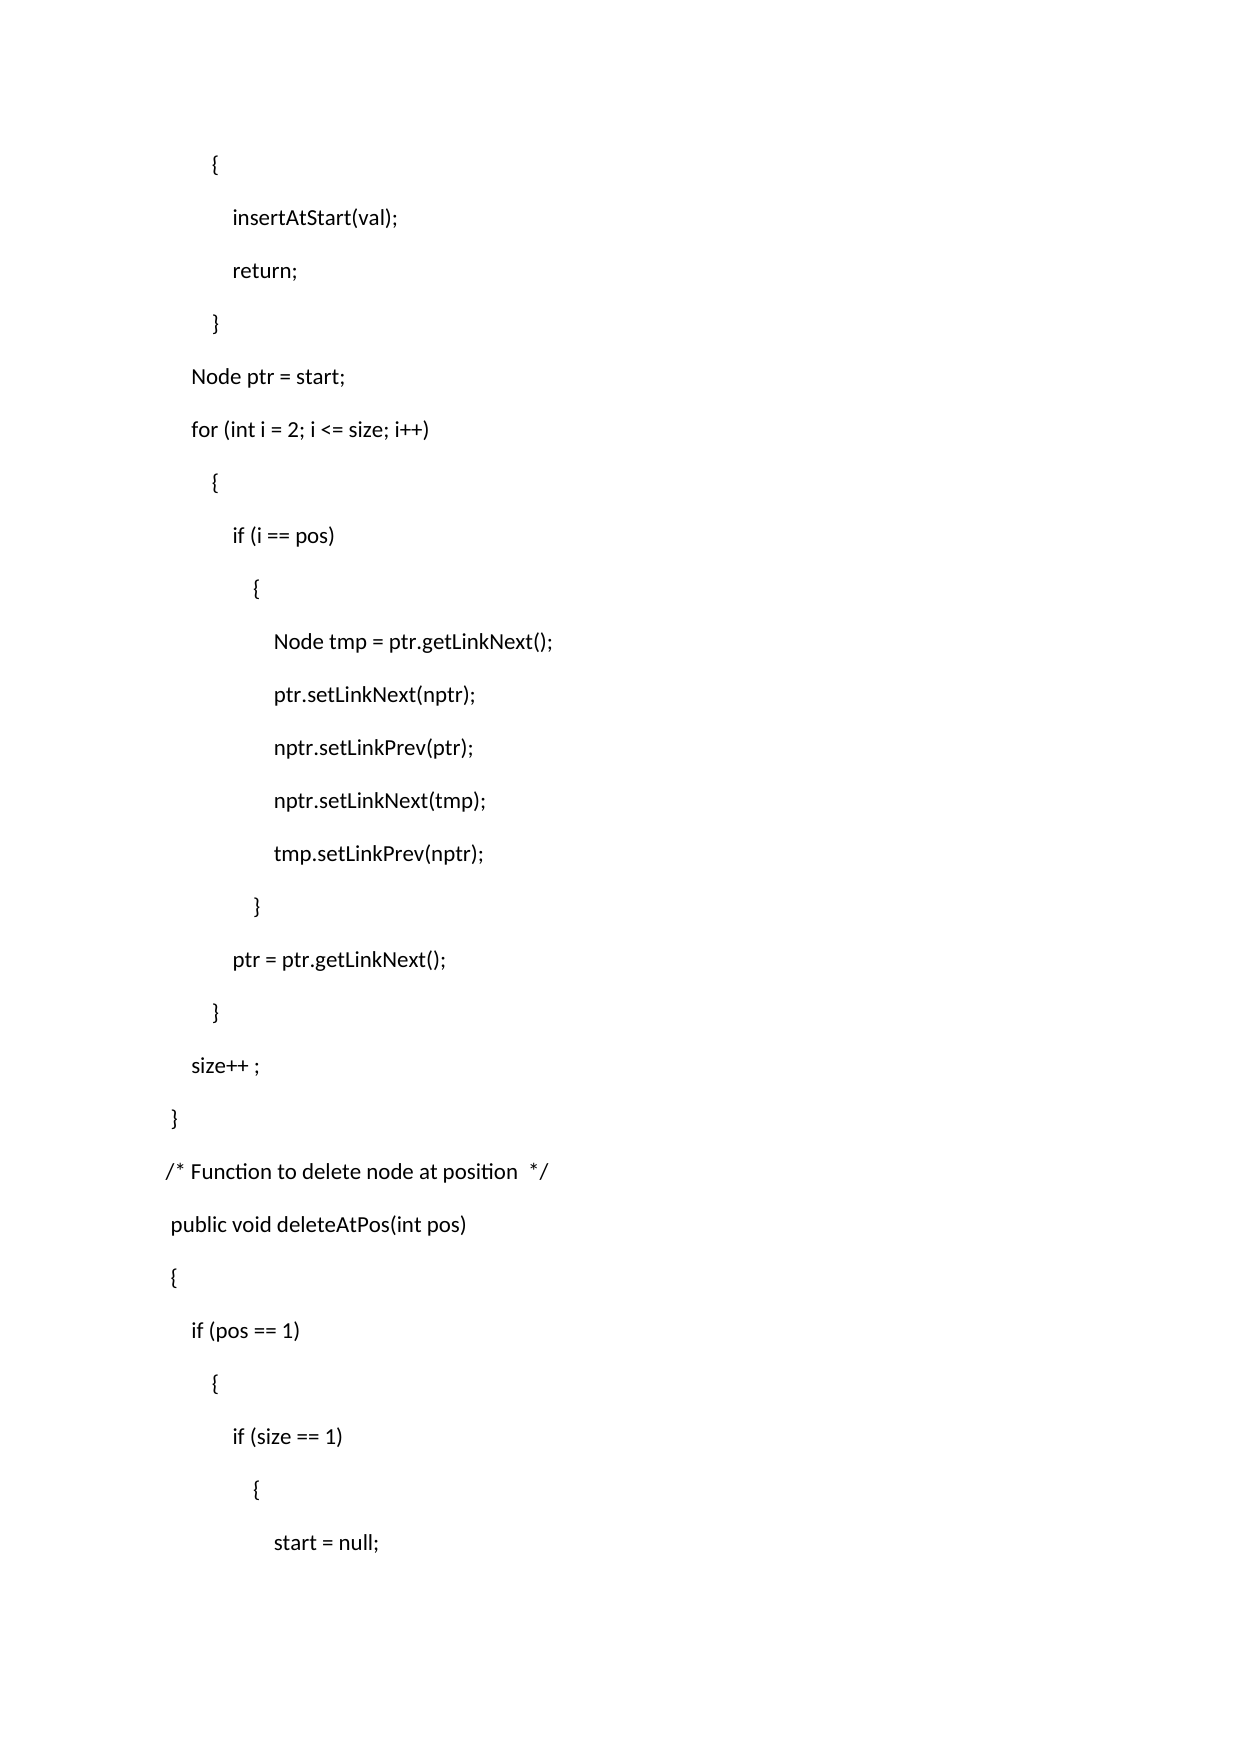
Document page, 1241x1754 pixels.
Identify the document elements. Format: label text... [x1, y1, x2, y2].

text start = null; [150, 1528, 1090, 1557]
text ptr.setLinkNext(nptr); [150, 680, 1090, 708]
text for (int i = 2; i <= size; i++) [150, 415, 1090, 443]
text nptr.setLinkNext(tmp); [150, 786, 1090, 814]
text tmp.setLinkPrev(nptr); [150, 839, 1090, 867]
text Node tmp = ptr.getLinkNext(); [150, 627, 1090, 655]
text ptr = ptr.getLinkNext(); [150, 945, 1090, 973]
text { [150, 574, 1090, 602]
text insertAtStart(val); [150, 203, 1090, 231]
text public void deleteAtPos(int pos) [150, 1210, 1090, 1238]
text } [150, 998, 1090, 1026]
text if (size == 1) [150, 1422, 1090, 1451]
text { [150, 1263, 1090, 1291]
text } [150, 892, 1090, 920]
text { [150, 1369, 1090, 1397]
text Node ptr = start; [150, 362, 1090, 390]
text } [150, 1104, 1090, 1132]
text { [150, 150, 1090, 178]
text return; [150, 256, 1090, 284]
text { [150, 468, 1090, 496]
text { [150, 1476, 1090, 1503]
text /* Function to delete node at position */ [150, 1157, 1090, 1185]
text if (i == pos) [150, 521, 1090, 549]
text } [150, 309, 1090, 337]
text if (pos == 1) [150, 1316, 1090, 1344]
text nptr.setLinkPrev(ptr); [150, 733, 1090, 761]
text size++ ; [150, 1051, 1090, 1079]
